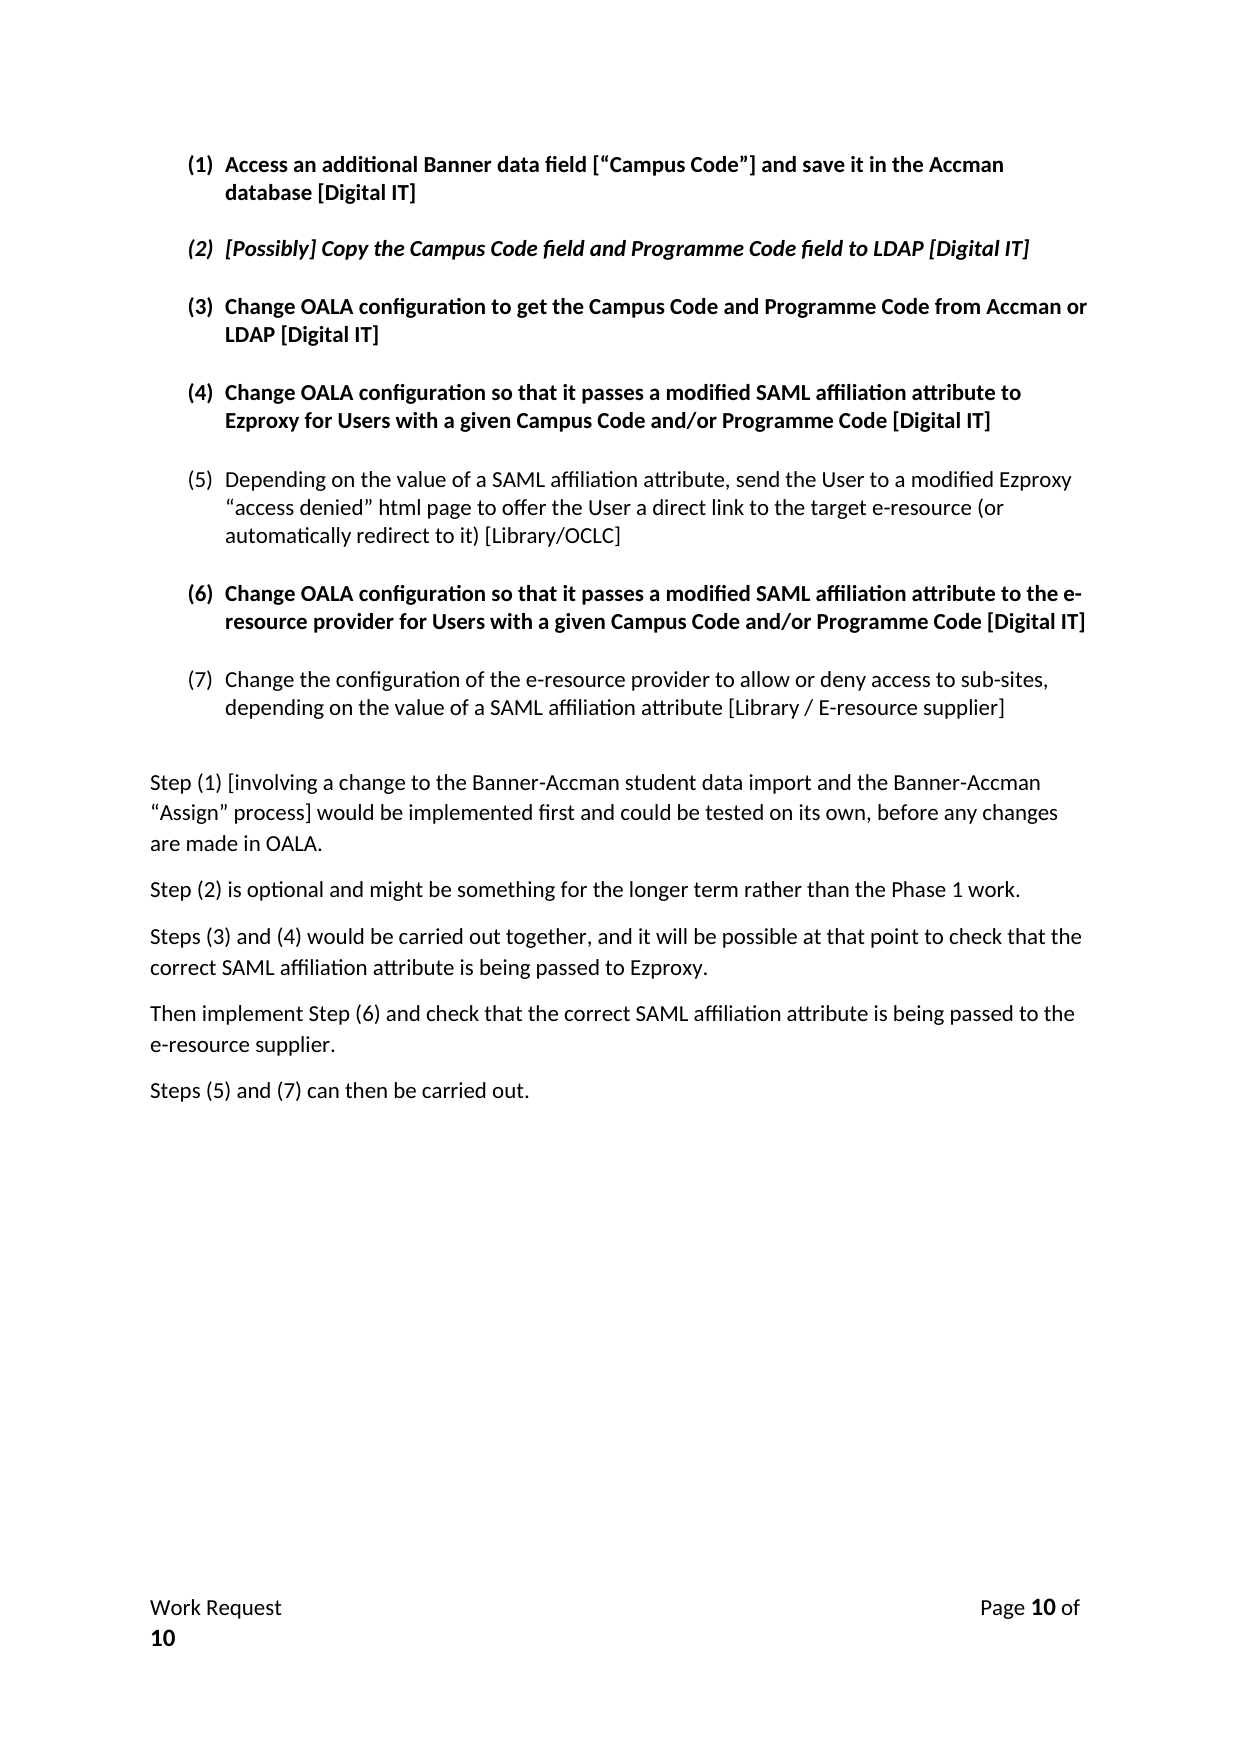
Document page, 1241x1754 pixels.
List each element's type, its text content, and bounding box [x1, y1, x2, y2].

text Steps (3) and (4) would be carried out together, and it will be possible at that point to check that the correct SAML affiliation attribute is being passed to Ezproxy. [150, 922, 1090, 981]
text Steps (5) and (7) can then be carried out. [150, 1077, 1090, 1104]
text Step (1) [involving a change to the Banner-Accman student data import and the Banner-Accman “Assign” process] would be implemented first and could be tested on its own, before any changes are made in OALA. [150, 768, 1090, 857]
text Step (2) is optional and might be something for the longer term rather than the Phase 1 work. [150, 876, 1090, 903]
list Change OALA configuration so that it passes a modified SAML affiliation attribute to Ezproxy for Users with a given Campus Code and/or Programme Code [Digital IT] [187, 378, 1090, 434]
list Access an additional Banner data field [“Campus Code”] and save it in the Accman database [Digital IT] [187, 150, 1090, 206]
list [Possibly] Copy the Campus Code field and Programme Code field to LDAP [Digital IT] [187, 234, 1090, 262]
text Then implement Step (6) and check that the correct SAML affiliation attribute is being passed to the e-resource supplier. [150, 999, 1090, 1058]
list Change OALA configuration to get the Campus Code and Programme Code from Accman or LDAP [Digital IT] [187, 292, 1090, 348]
list Change OALA configuration so that it passes a modified SAML affiliation attribute to the e-resource provider for Users with a given Campus Code and/or Programme Code [Digital IT] [187, 579, 1090, 635]
list Change the configuration of the e-resource provider to allow or deny access to sub-sites, depending on the value of a SAML affiliation attribute [Library / E-resource supplier] [187, 665, 1090, 721]
list Depending on the value of a SAML affiliation attribute, send the User to a modified Ezproxy “access denied” html page to offer the User a direct link to the target e-resource (or automatically redirect to it) [Library/OCLC] [187, 465, 1090, 549]
